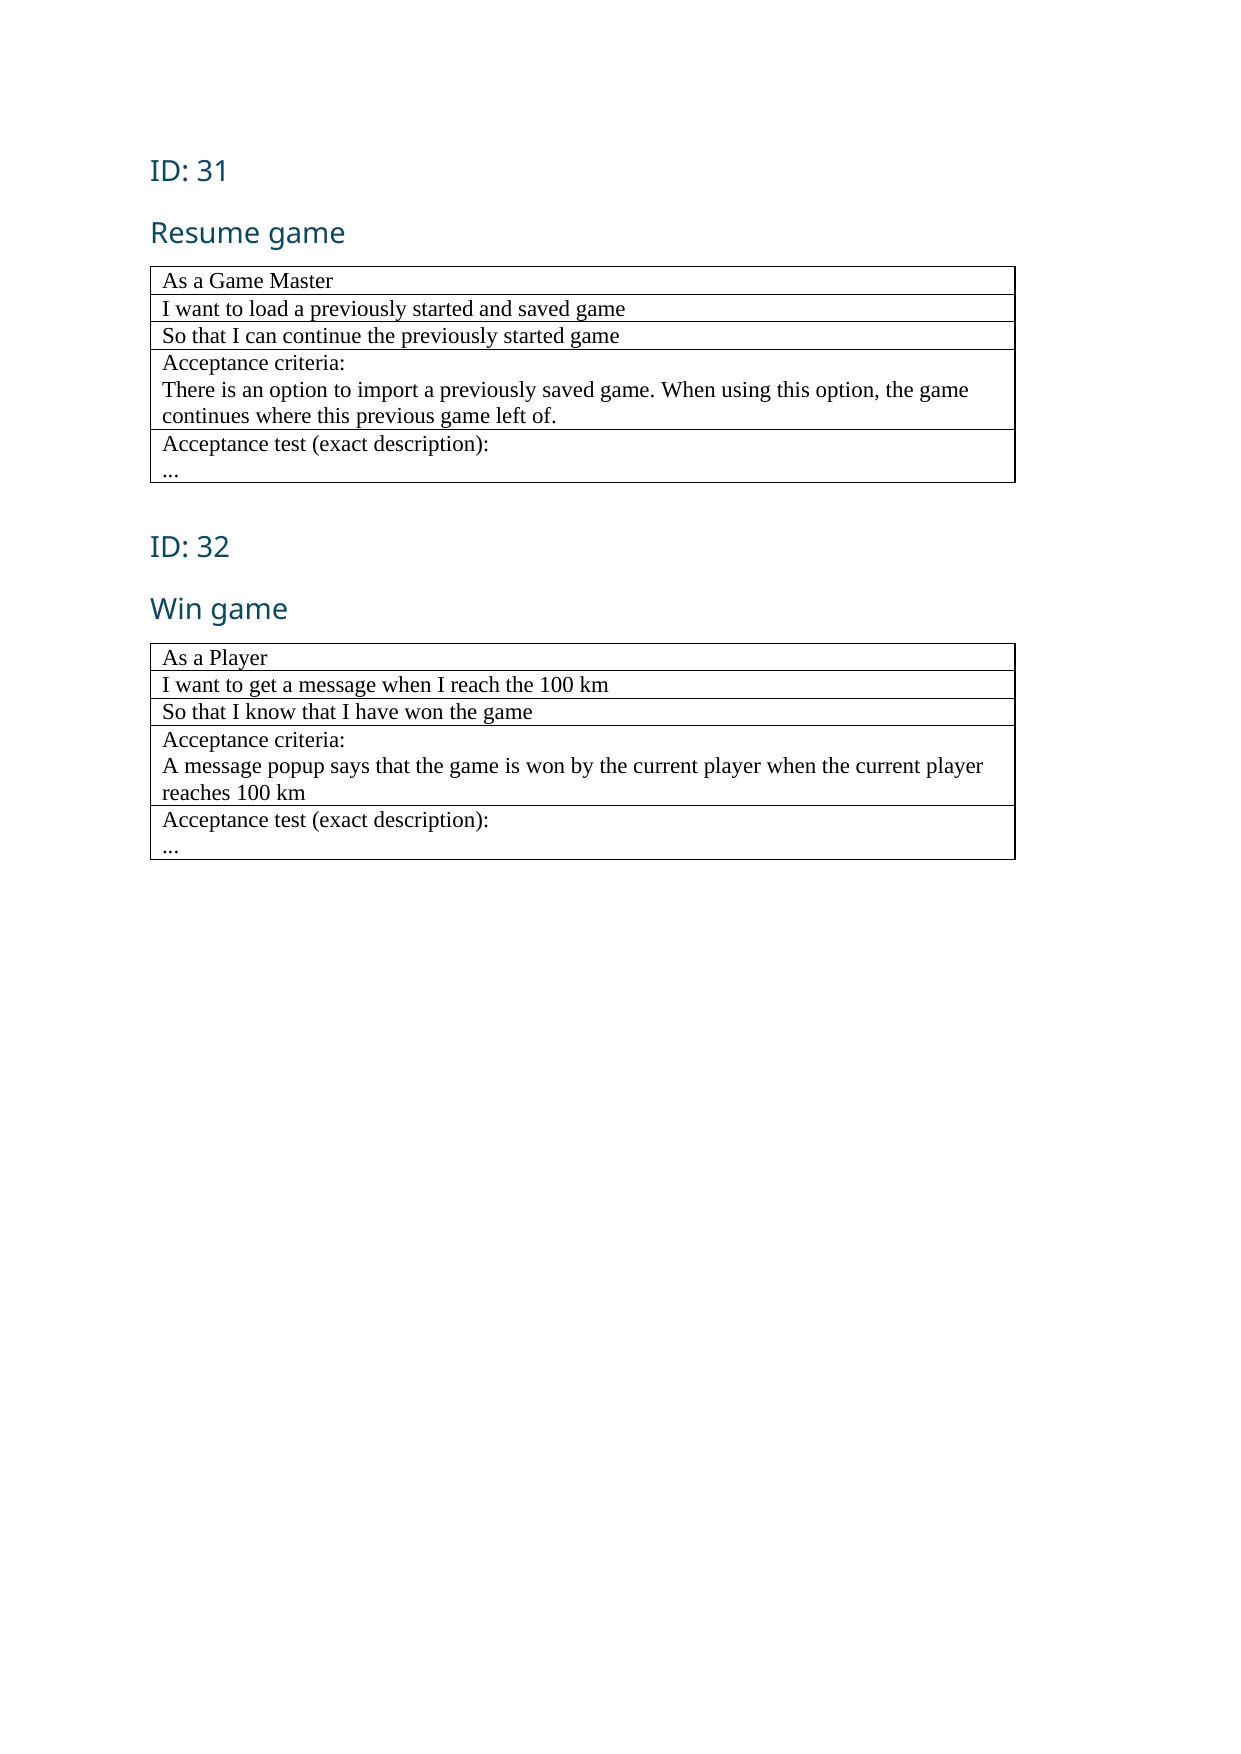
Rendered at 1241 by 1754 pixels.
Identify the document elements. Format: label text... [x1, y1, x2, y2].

table_cell Acceptance criteria: A message popup says that the game is won by the current player when the current player reaches 100 km [151, 726, 1014, 805]
table_cell Acceptance test (exact description): ... [151, 430, 1014, 482]
subtitle Win game [150, 589, 1090, 628]
table_cell I want to get a message when I reach the 100 km [151, 671, 1014, 697]
table_header As a Player [151, 644, 1014, 670]
subtitle ID: 32 [150, 526, 1090, 566]
table_cell Acceptance criteria: There is an option to import a previously saved game. When using this option, the game continues where this previous game left of. [151, 350, 1014, 428]
table_header As a Game Master [151, 267, 1014, 294]
subtitle ID: 31 [150, 150, 1090, 190]
subtitle Resume game [150, 212, 1090, 252]
table_cell Acceptance test (exact description): ... [151, 806, 1014, 859]
table_cell So that I can continue the previously started game [151, 322, 1014, 348]
table_cell I want to load a previously started and saved game [151, 295, 1014, 321]
table_cell So that I know that I have won the game [151, 699, 1014, 725]
